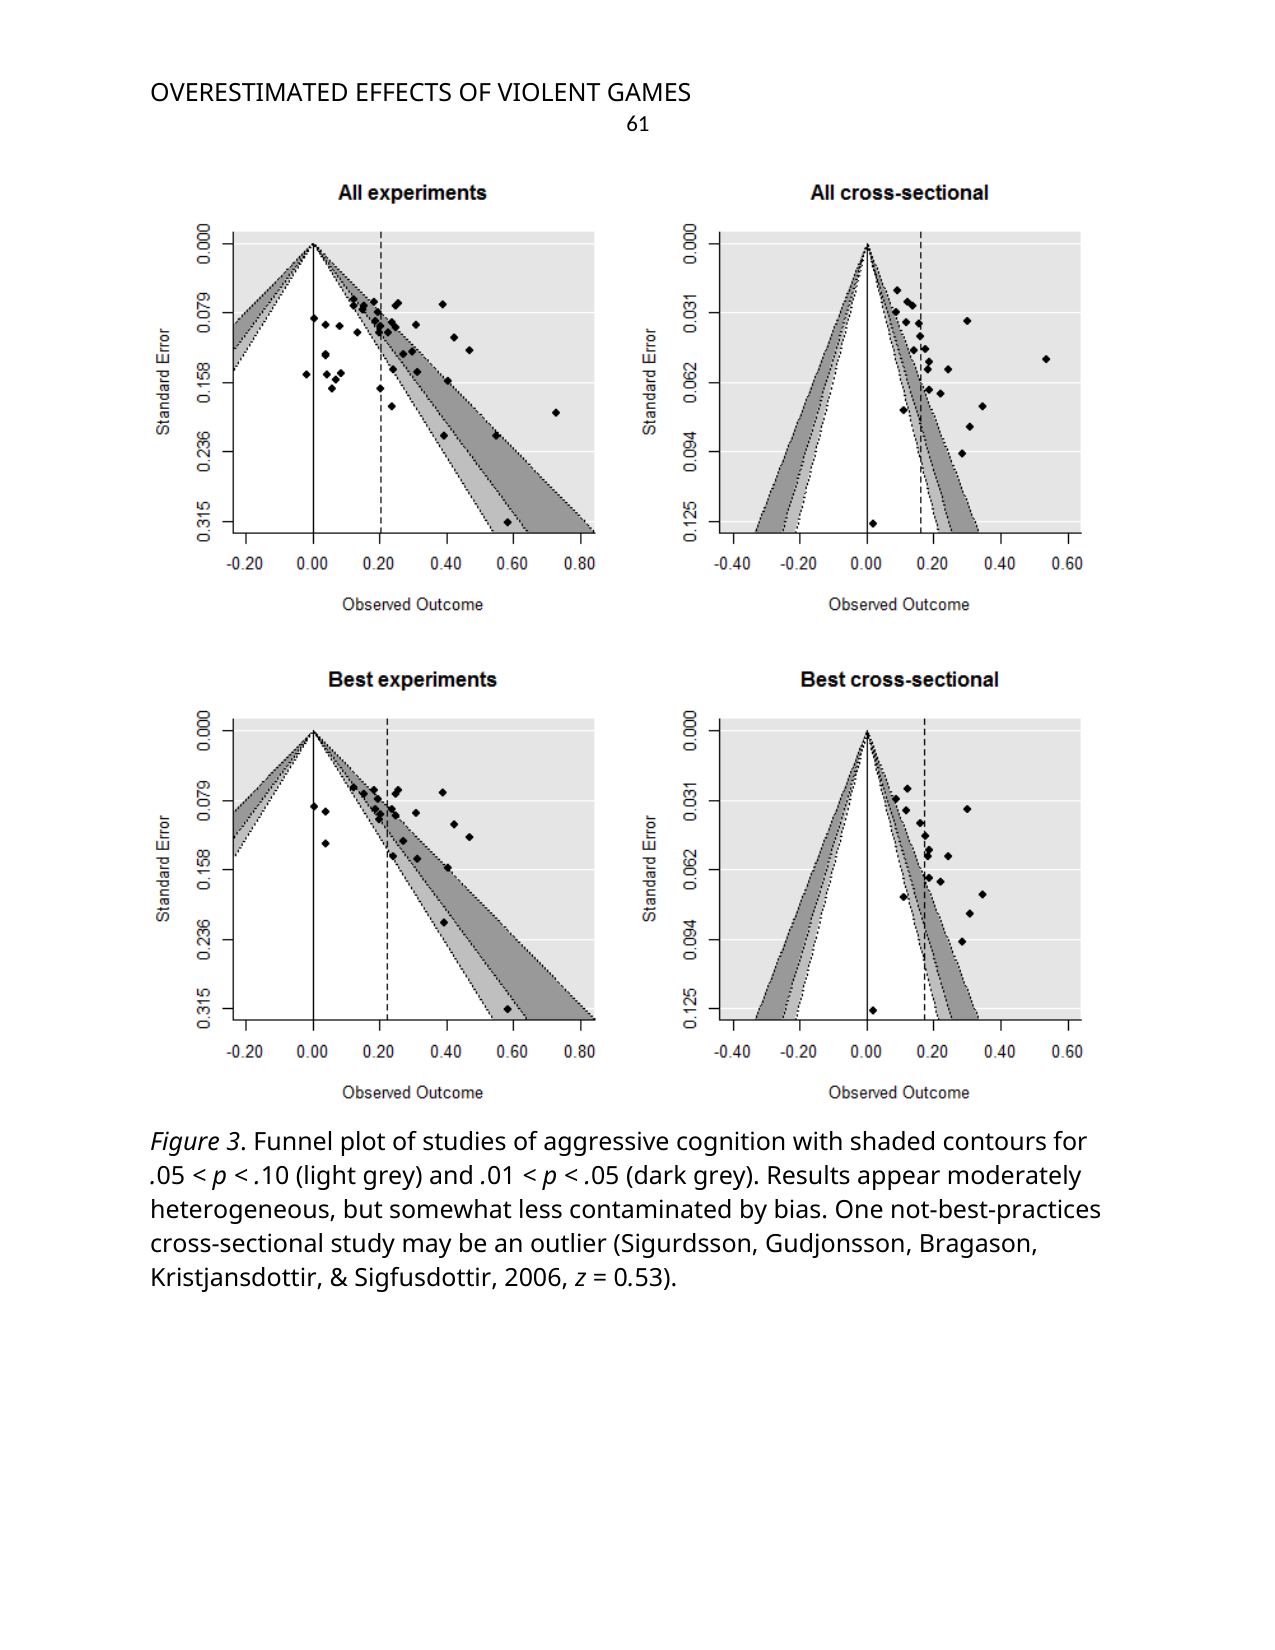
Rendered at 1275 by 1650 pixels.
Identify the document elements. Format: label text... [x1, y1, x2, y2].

picture [150, 149, 1124, 1124]
